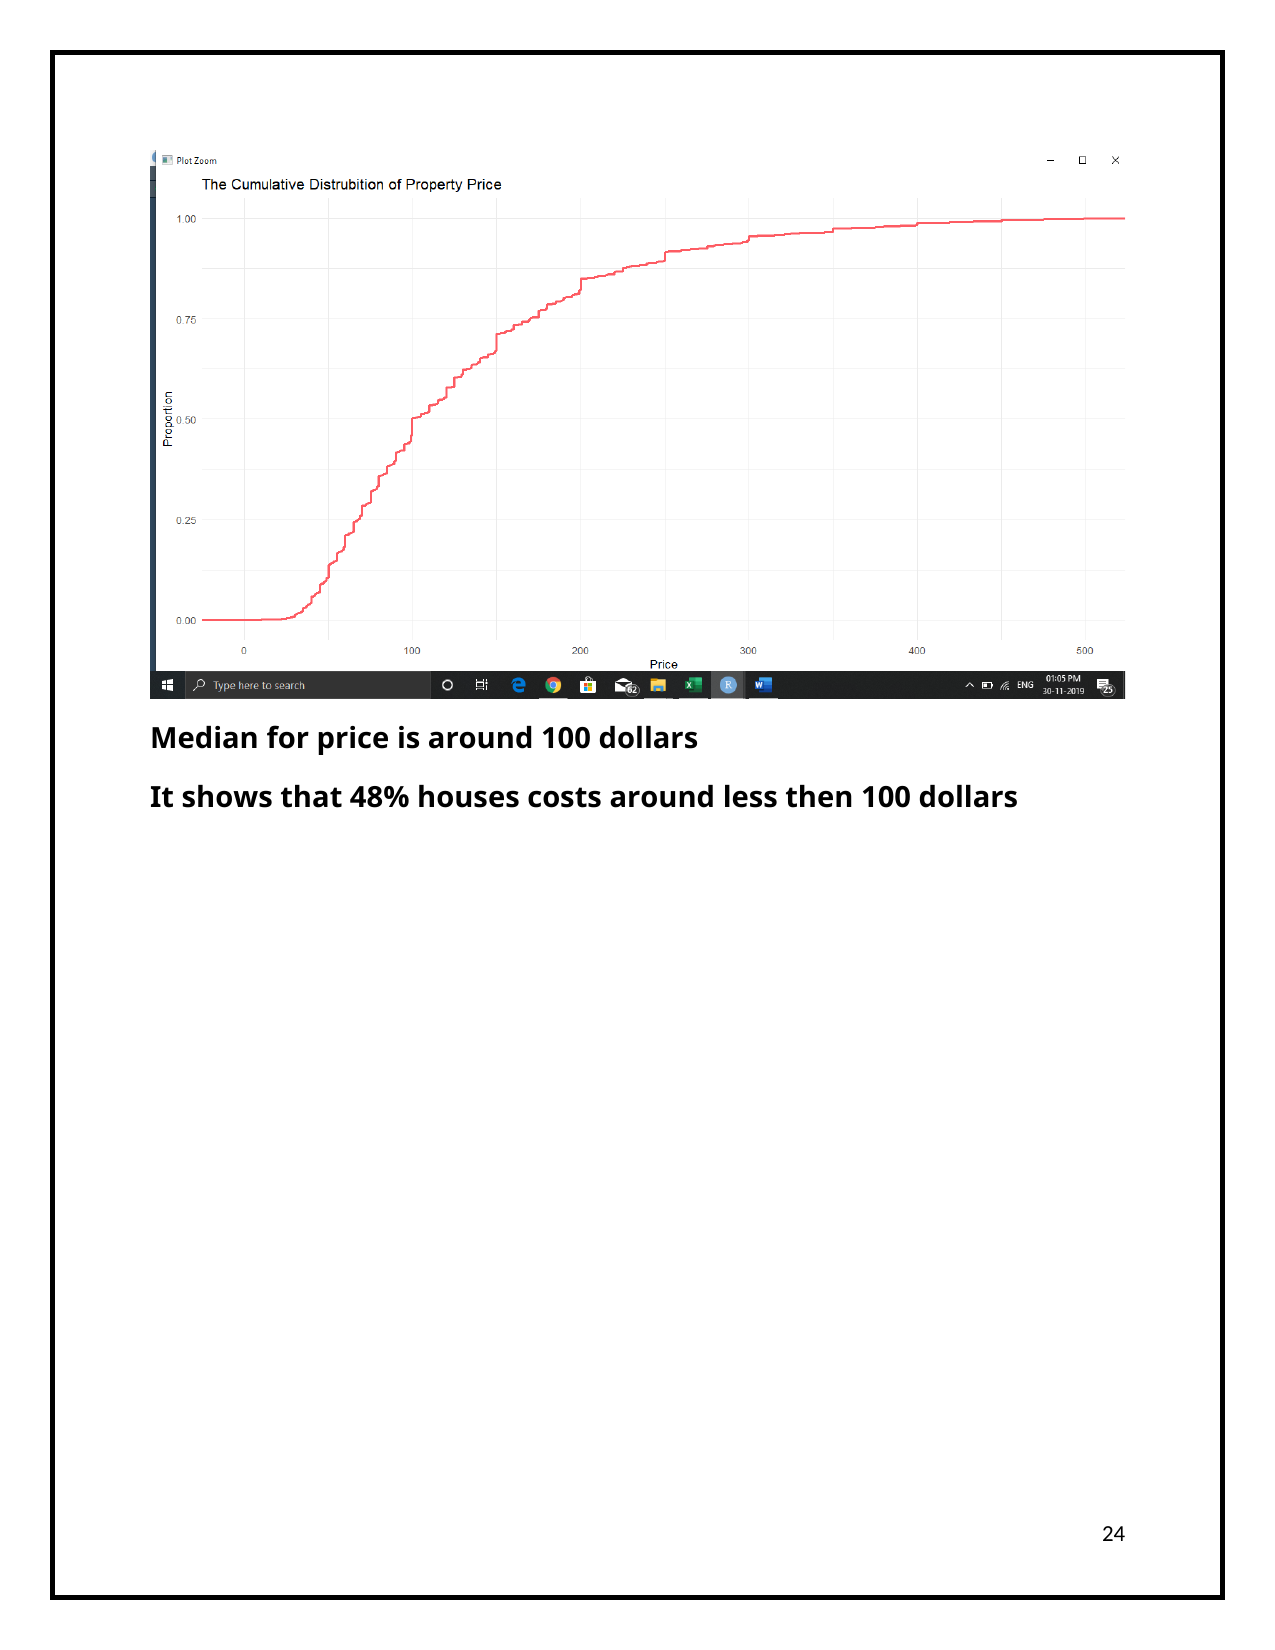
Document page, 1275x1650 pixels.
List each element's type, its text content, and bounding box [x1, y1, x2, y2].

picture [150, 150, 1125, 699]
text It shows that 48% houses costs around less then 100 dollars [150, 776, 1125, 816]
text Median for price is around 100 dollars [150, 717, 1125, 757]
